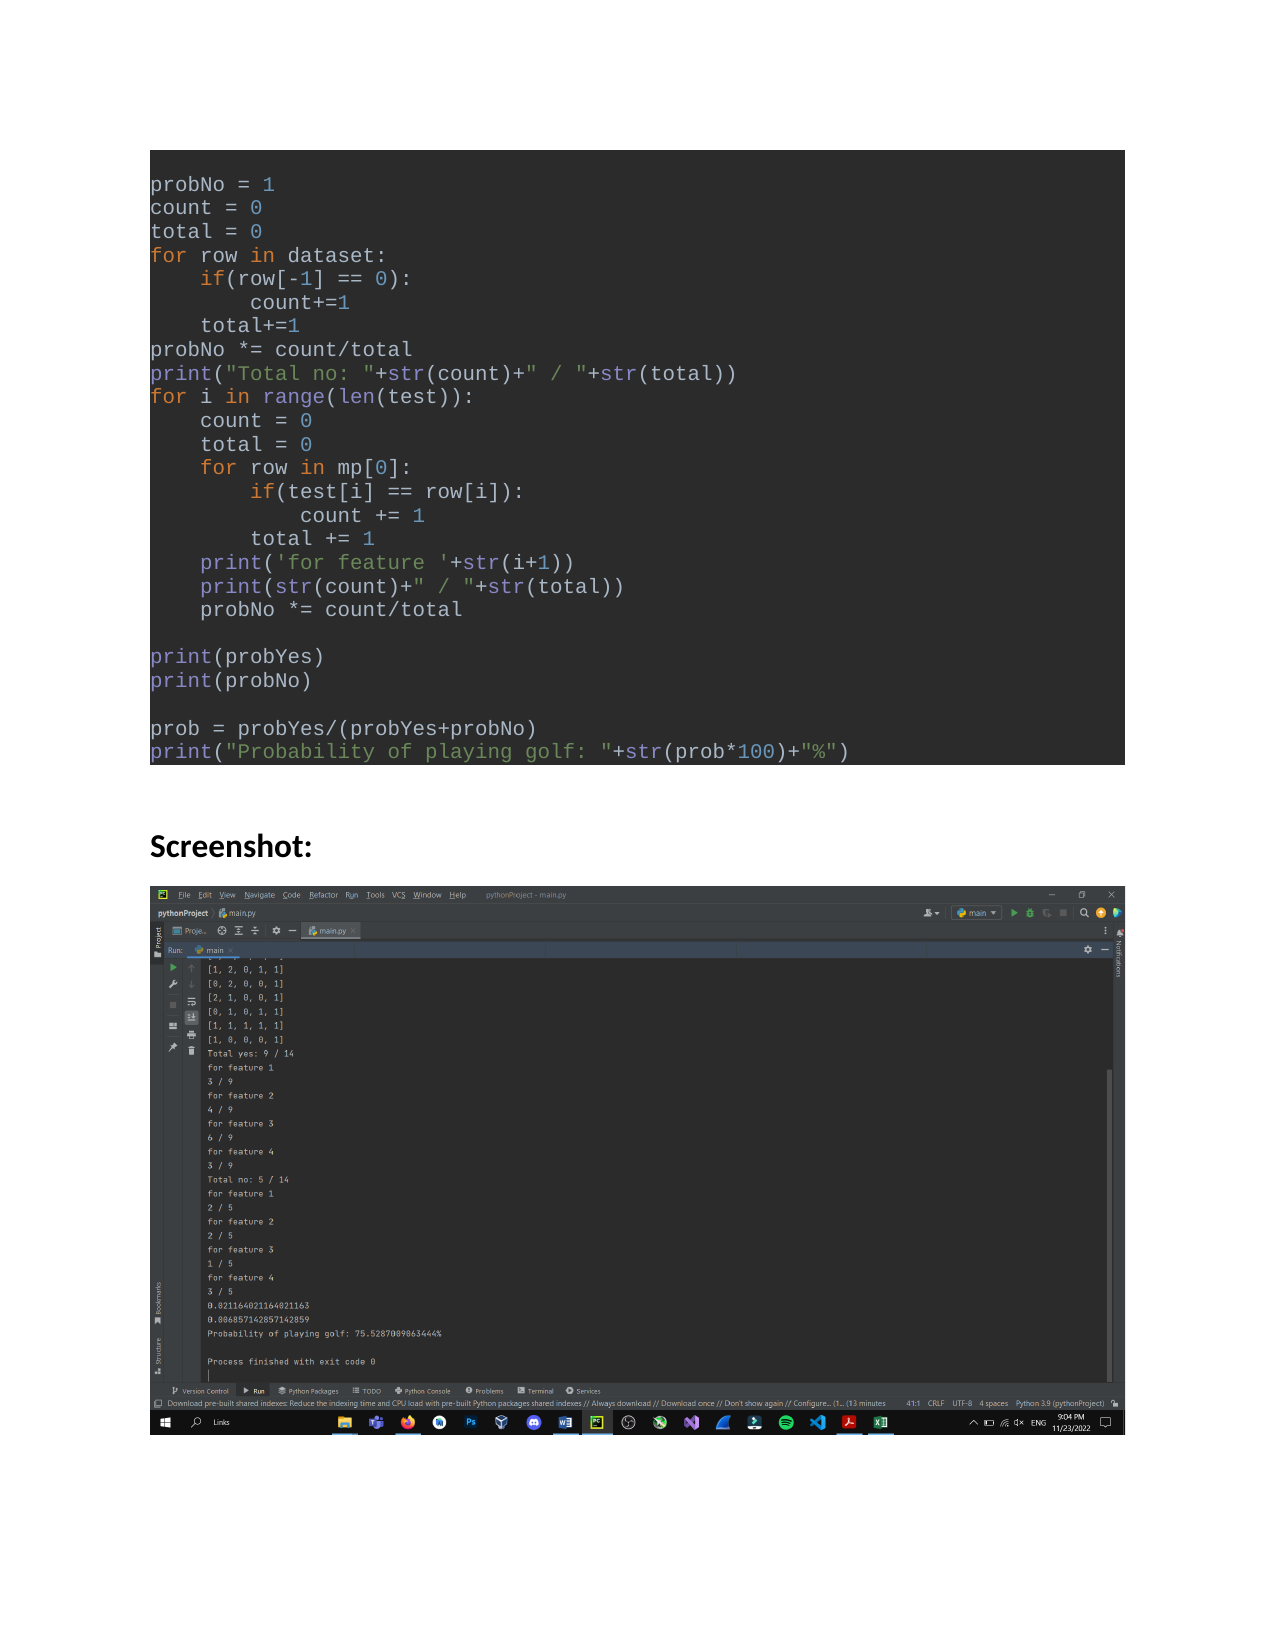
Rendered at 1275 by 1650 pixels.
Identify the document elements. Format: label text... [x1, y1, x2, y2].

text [150, 150, 1125, 765]
text Screenshot: [150, 825, 1125, 866]
picture [150, 886, 1125, 1435]
